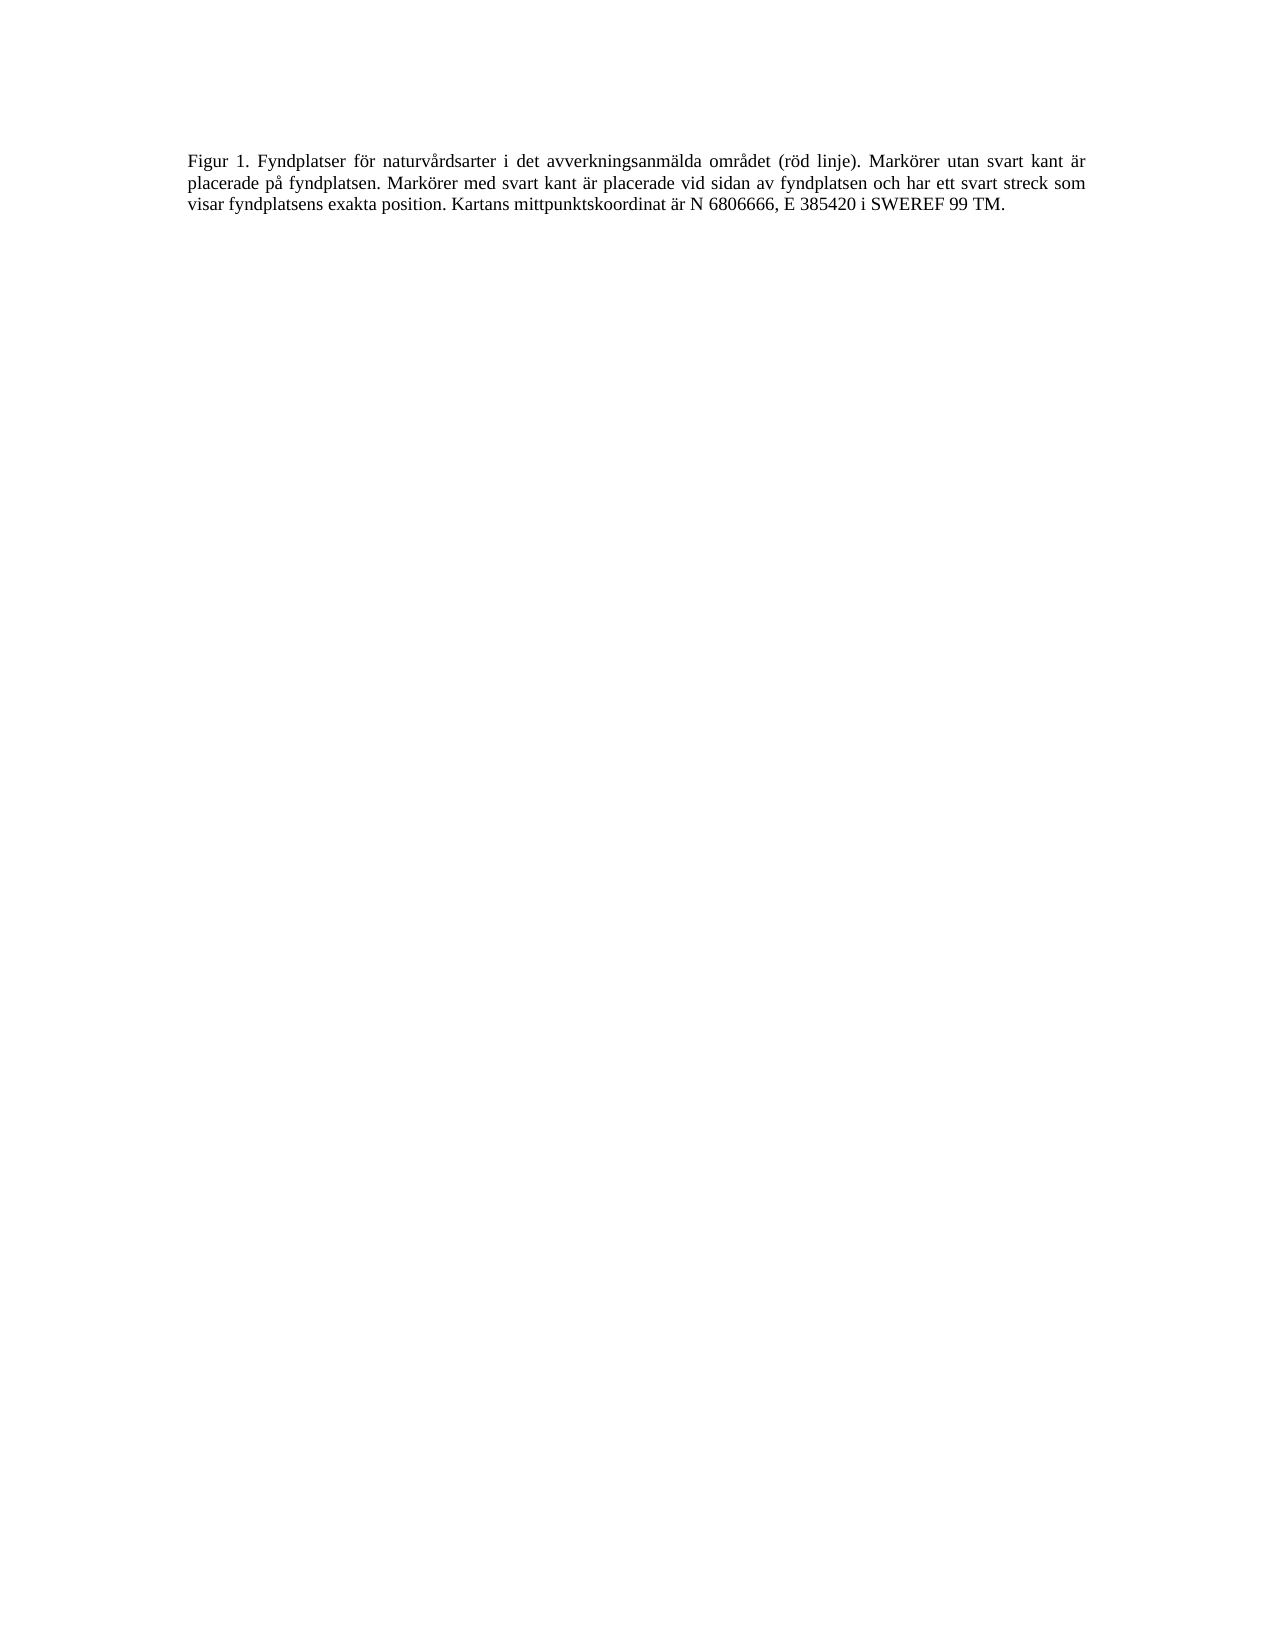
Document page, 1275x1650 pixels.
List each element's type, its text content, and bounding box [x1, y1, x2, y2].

text Figur 1. Fyndplatser för naturvårdsarter i det avverkningsanmälda området (röd linje). Markörer utan svart kant är placerade på fyndplatsen. Markörer med svart kant är placerade vid sidan av fyndplatsen och har ett svart streck som visar fyndplatsens exakta position. Kartans mittpunktskoordinat är N 6806666, E 385420 i SWEREF 99 TM. [187, 150, 1087, 215]
